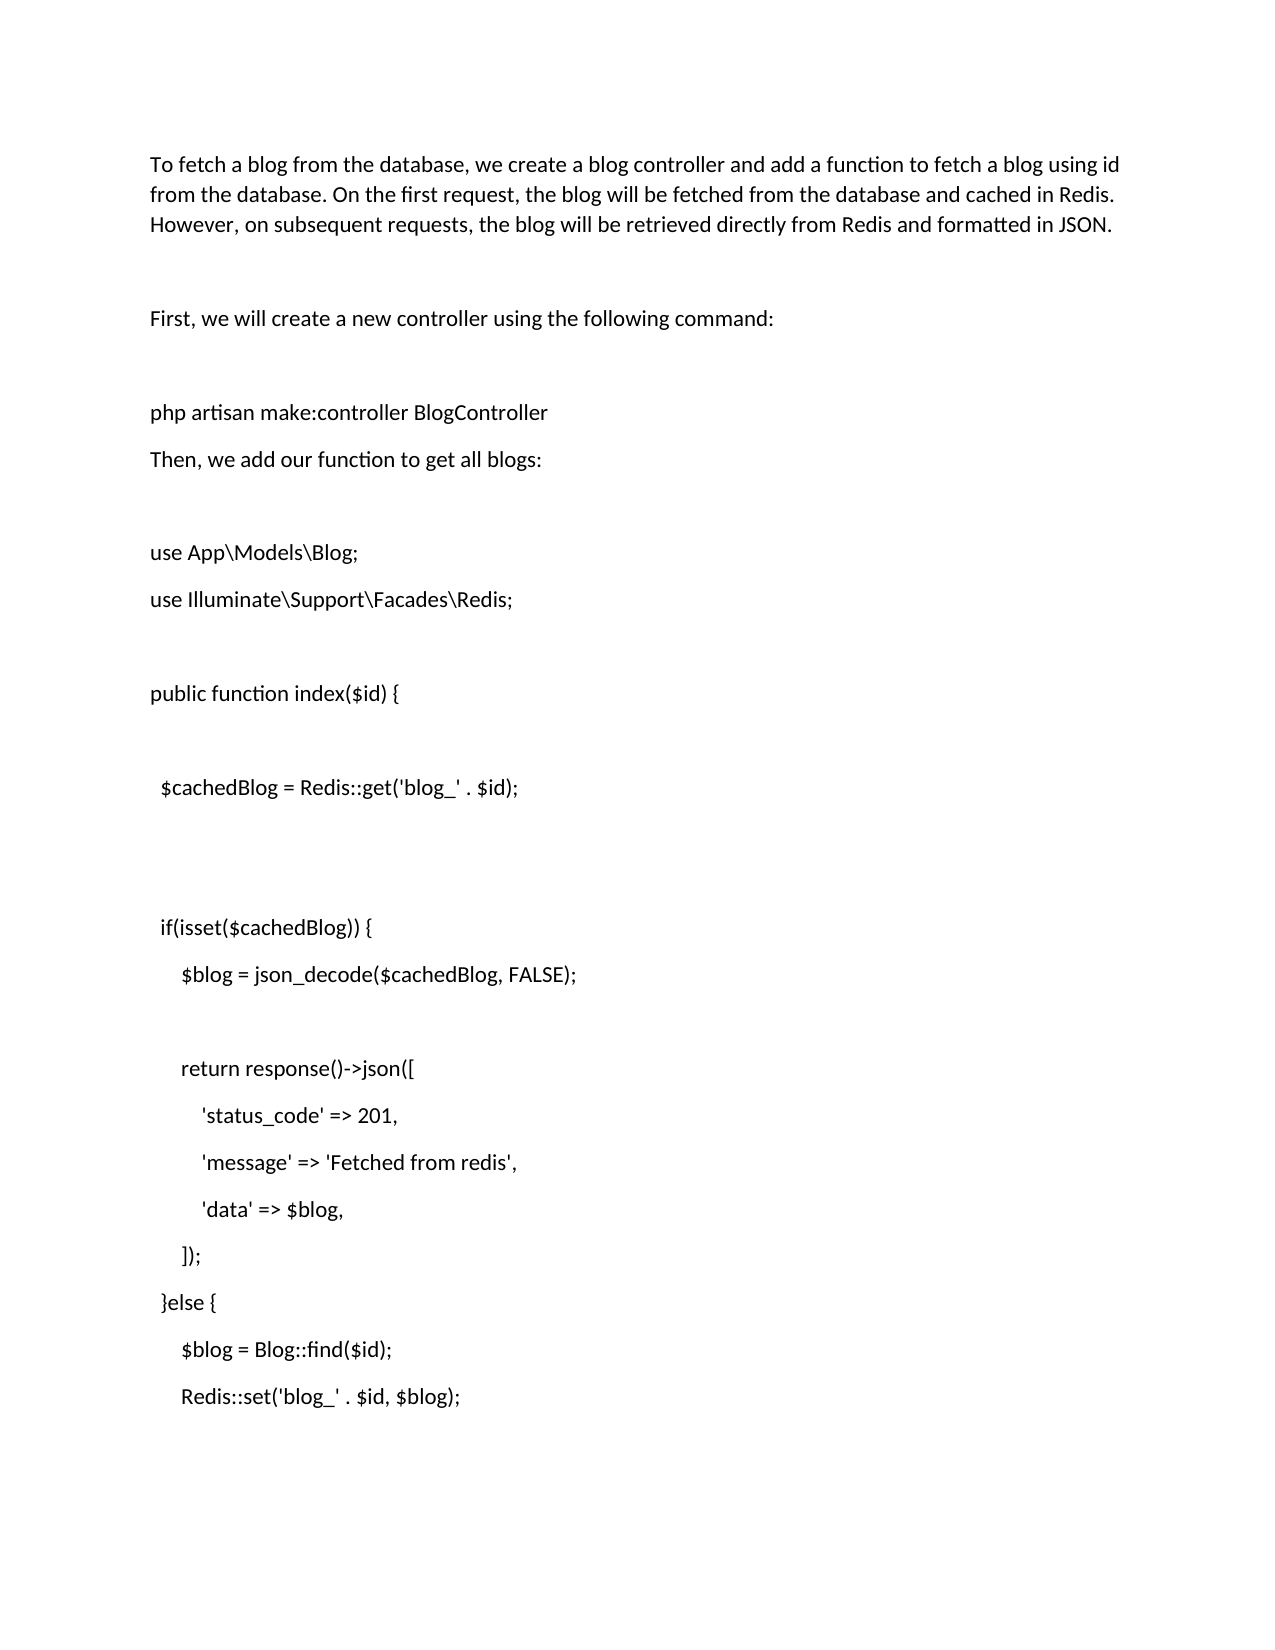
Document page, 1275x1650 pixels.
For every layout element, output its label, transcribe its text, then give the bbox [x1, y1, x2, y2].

text 'status_code' => 201, [150, 1101, 1125, 1129]
text $blog = json_decode($cachedBlog, FALSE); [150, 960, 1125, 988]
text $blog = Blog::find($id); [150, 1335, 1125, 1363]
text First, we will create a new controller using the following command: [150, 304, 1125, 332]
text $cachedBlog = Redis::get('blog_' . $id); [150, 773, 1125, 801]
text php artisan make:controller BlogController [150, 398, 1125, 426]
text }else { [150, 1288, 1125, 1317]
text if(isset($cachedBlog)) { [150, 913, 1125, 942]
text ]); [150, 1242, 1125, 1270]
text Then, we add our function to get all blogs: [150, 445, 1125, 473]
text To fetch a blog from the database, we create a blog controller and add a function to fetch a blog using id from the database. On the first request, the blog will be fetched from the database and cached in Redis. However, on subsequent requests, the blog will be retrieved directly from Redis and formatted in JSON. [150, 150, 1125, 238]
text public function index($id) { [150, 679, 1125, 707]
text use App\Models\Blog; [150, 538, 1125, 567]
text return response()->json([ [150, 1054, 1125, 1082]
text 'data' => $blog, [150, 1195, 1125, 1223]
text 'message' => 'Fetched from redis', [150, 1148, 1125, 1176]
text use Illuminate\Support\Facades\Redis; [150, 585, 1125, 613]
text Redis::set('blog_' . $id, $blog); [150, 1382, 1125, 1410]
